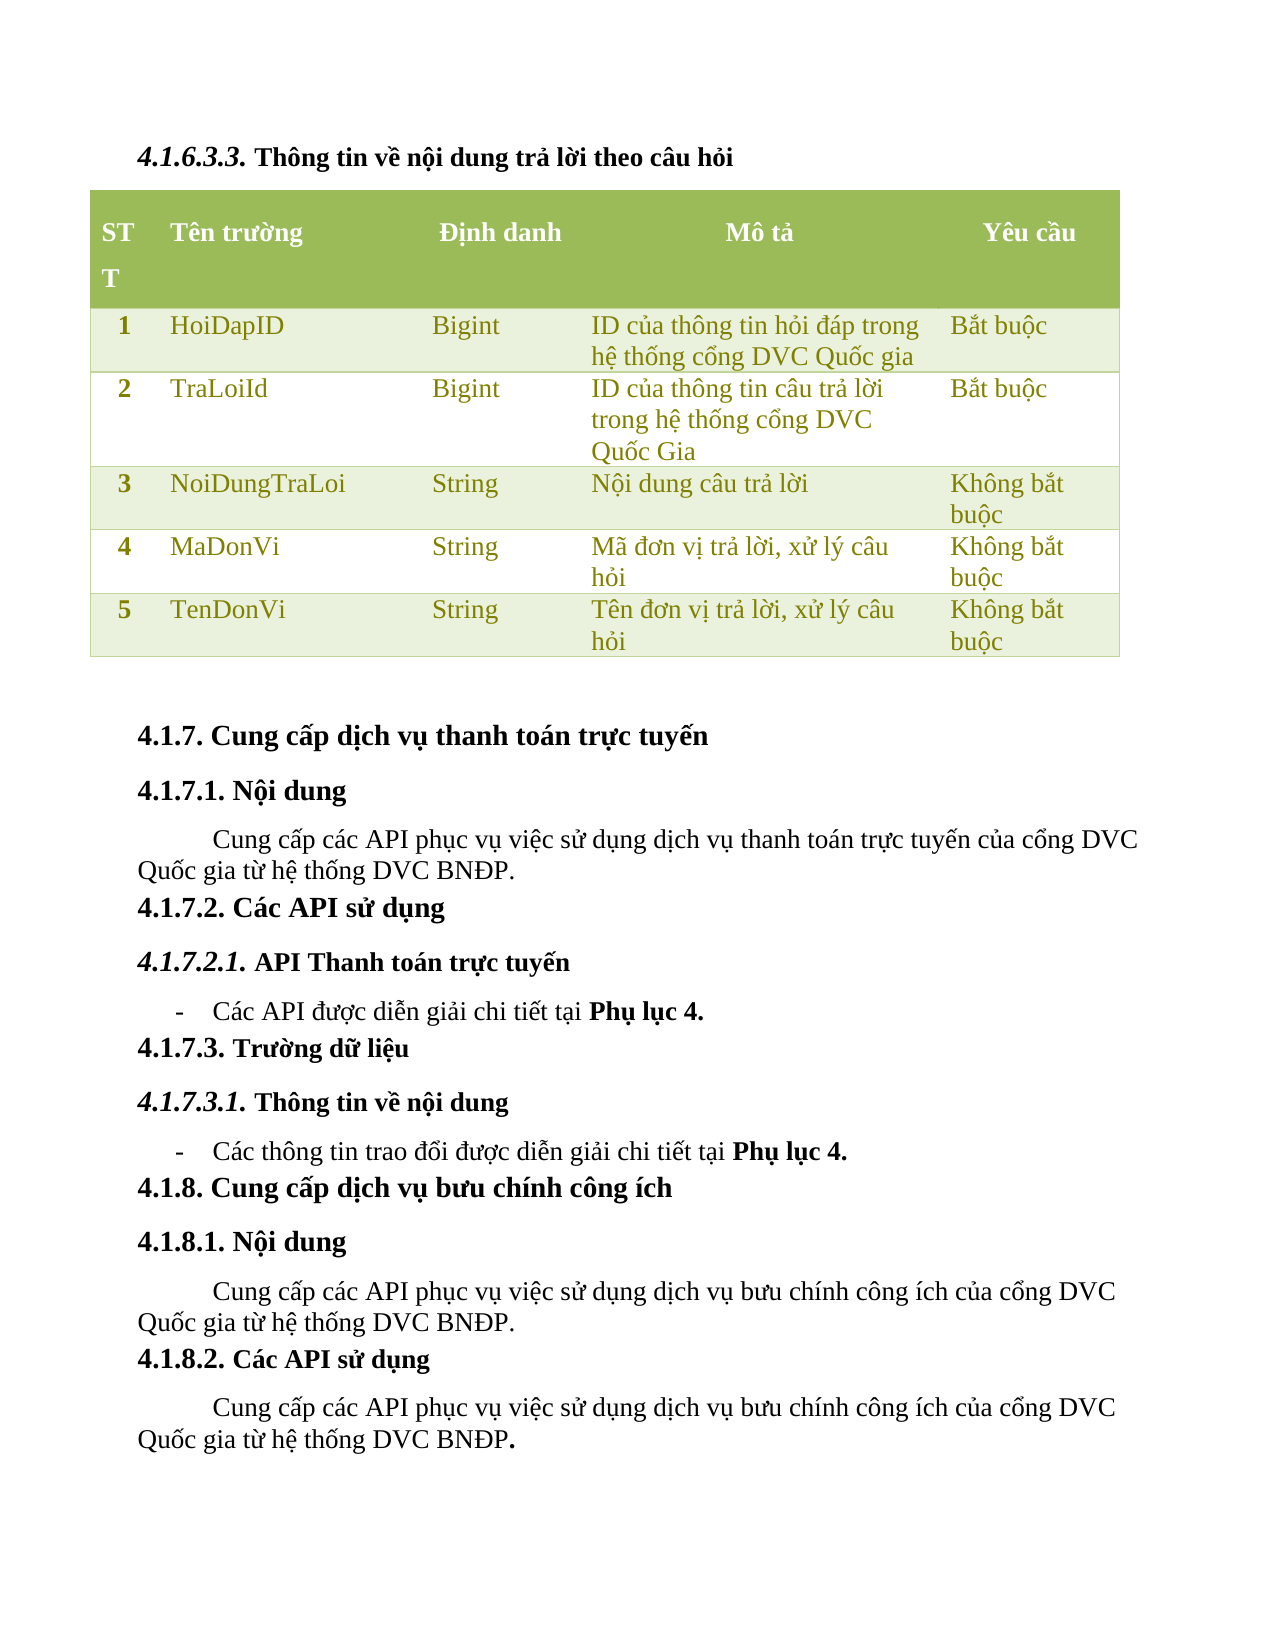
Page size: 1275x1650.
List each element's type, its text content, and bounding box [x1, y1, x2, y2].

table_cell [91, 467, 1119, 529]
subtitle API Thanh toán trực tuyến [137, 944, 1167, 978]
subtitle Các API sử dụng [137, 1341, 1167, 1375]
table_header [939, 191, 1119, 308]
subtitle Nội dung [137, 773, 1167, 807]
subtitle Cung cấp dịch vụ bưu chính công ích [137, 1170, 1167, 1203]
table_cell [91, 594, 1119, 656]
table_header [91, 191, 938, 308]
text Cung cấp các API phục vụ việc sử dụng dịch vụ thanh toán trực tuyến của cổng DVC Quốc gia từ hệ thống DVC BNĐP. [137, 823, 1167, 886]
subtitle Thông tin về nội dung [137, 1084, 1167, 1118]
subtitle Cung cấp dịch vụ thanh toán trực tuyến [137, 718, 1167, 752]
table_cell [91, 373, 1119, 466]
subtitle Thông tin về nội dung trả lời theo câu hỏi [137, 139, 1167, 173]
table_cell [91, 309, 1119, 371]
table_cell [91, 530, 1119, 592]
text Cung cấp các API phục vụ việc sử dụng dịch vụ bưu chính công ích của cổng DVC Quốc gia từ hệ thống DVC BNĐP. [137, 1275, 1167, 1337]
text Cung cấp các API phục vụ việc sử dụng dịch vụ bưu chính công ích của cổng DVC Quốc gia từ hệ thống DVC BNĐP. [137, 1392, 1167, 1454]
subtitle Các API sử dụng [137, 890, 1167, 923]
subtitle Trường dữ liệu [137, 1030, 1167, 1063]
list Các API được diễn giải chi tiết tại Phụ lục 4. [175, 994, 1167, 1026]
subtitle Nội dung [137, 1224, 1167, 1258]
list Các thông tin trao đổi được diễn giải chi tiết tại Phụ lục 4. [175, 1135, 1167, 1166]
